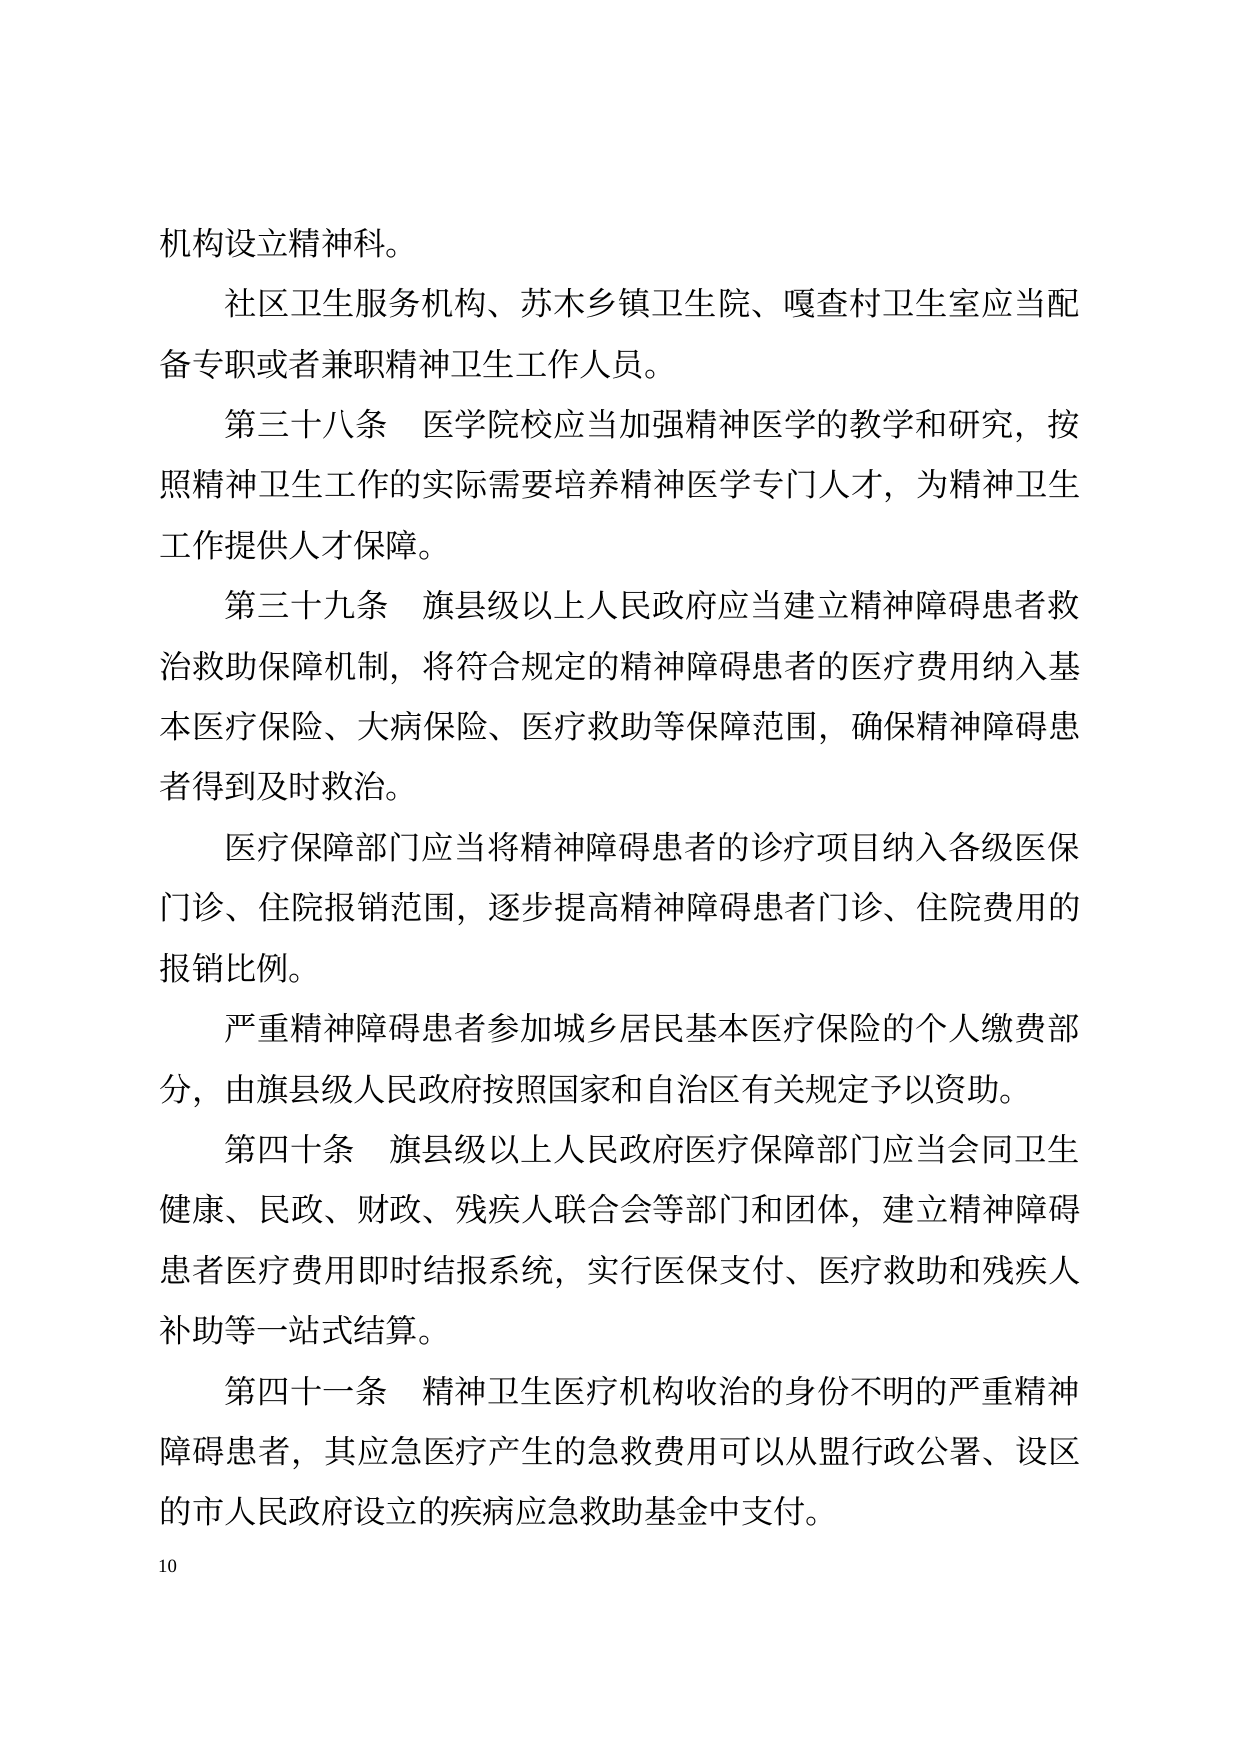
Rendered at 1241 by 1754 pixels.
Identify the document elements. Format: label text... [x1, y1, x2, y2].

text 社区卫生服务机构、苏木乡镇卫生院、嘎查村卫生室应当配备专职或者兼职精神卫生工作人员。 [159, 267, 1081, 388]
text 第四十一条 精神卫生医疗机构收治的身份不明的严重精神障碍患者，其应急医疗产生的急救费用可以从盟行政公署、设区的市人民政府设立的疾病应急救助基金中支付。 [159, 1355, 1081, 1536]
text 第三十八条 医学院校应当加强精神医学的教学和研究，按照精神卫生工作的实际需要培养精神医学专门人才，为精神卫生工作提供人才保障。 [159, 388, 1081, 569]
text 严重精神障碍患者参加城乡居民基本医疗保险的个人缴费部分，由旗县级人民政府按照国家和自治区有关规定予以资助。 [159, 992, 1081, 1113]
text 第三十九条 旗县级以上人民政府应当建立精神障碍患者救治救助保障机制，将符合规定的精神障碍患者的医疗费用纳入基本医疗保险、大病保险、医疗救助等保障范围，确保精神障碍患者得到及时救治。 [159, 569, 1081, 811]
text 第四十条 旗县级以上人民政府医疗保障部门应当会同卫生健康、民政、财政、残疾人联合会等部门和团体，建立精神障碍患者医疗费用即时结报系统，实行医保支付、医疗救助和残疾人补助等一站式结算。 [159, 1113, 1081, 1355]
text 医疗保障部门应当将精神障碍患者的诊疗项目纳入各级医保门诊、住院报销范围，逐步提高精神障碍患者门诊、住院费用的报销比例。 [159, 811, 1081, 992]
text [159, 207, 1081, 267]
